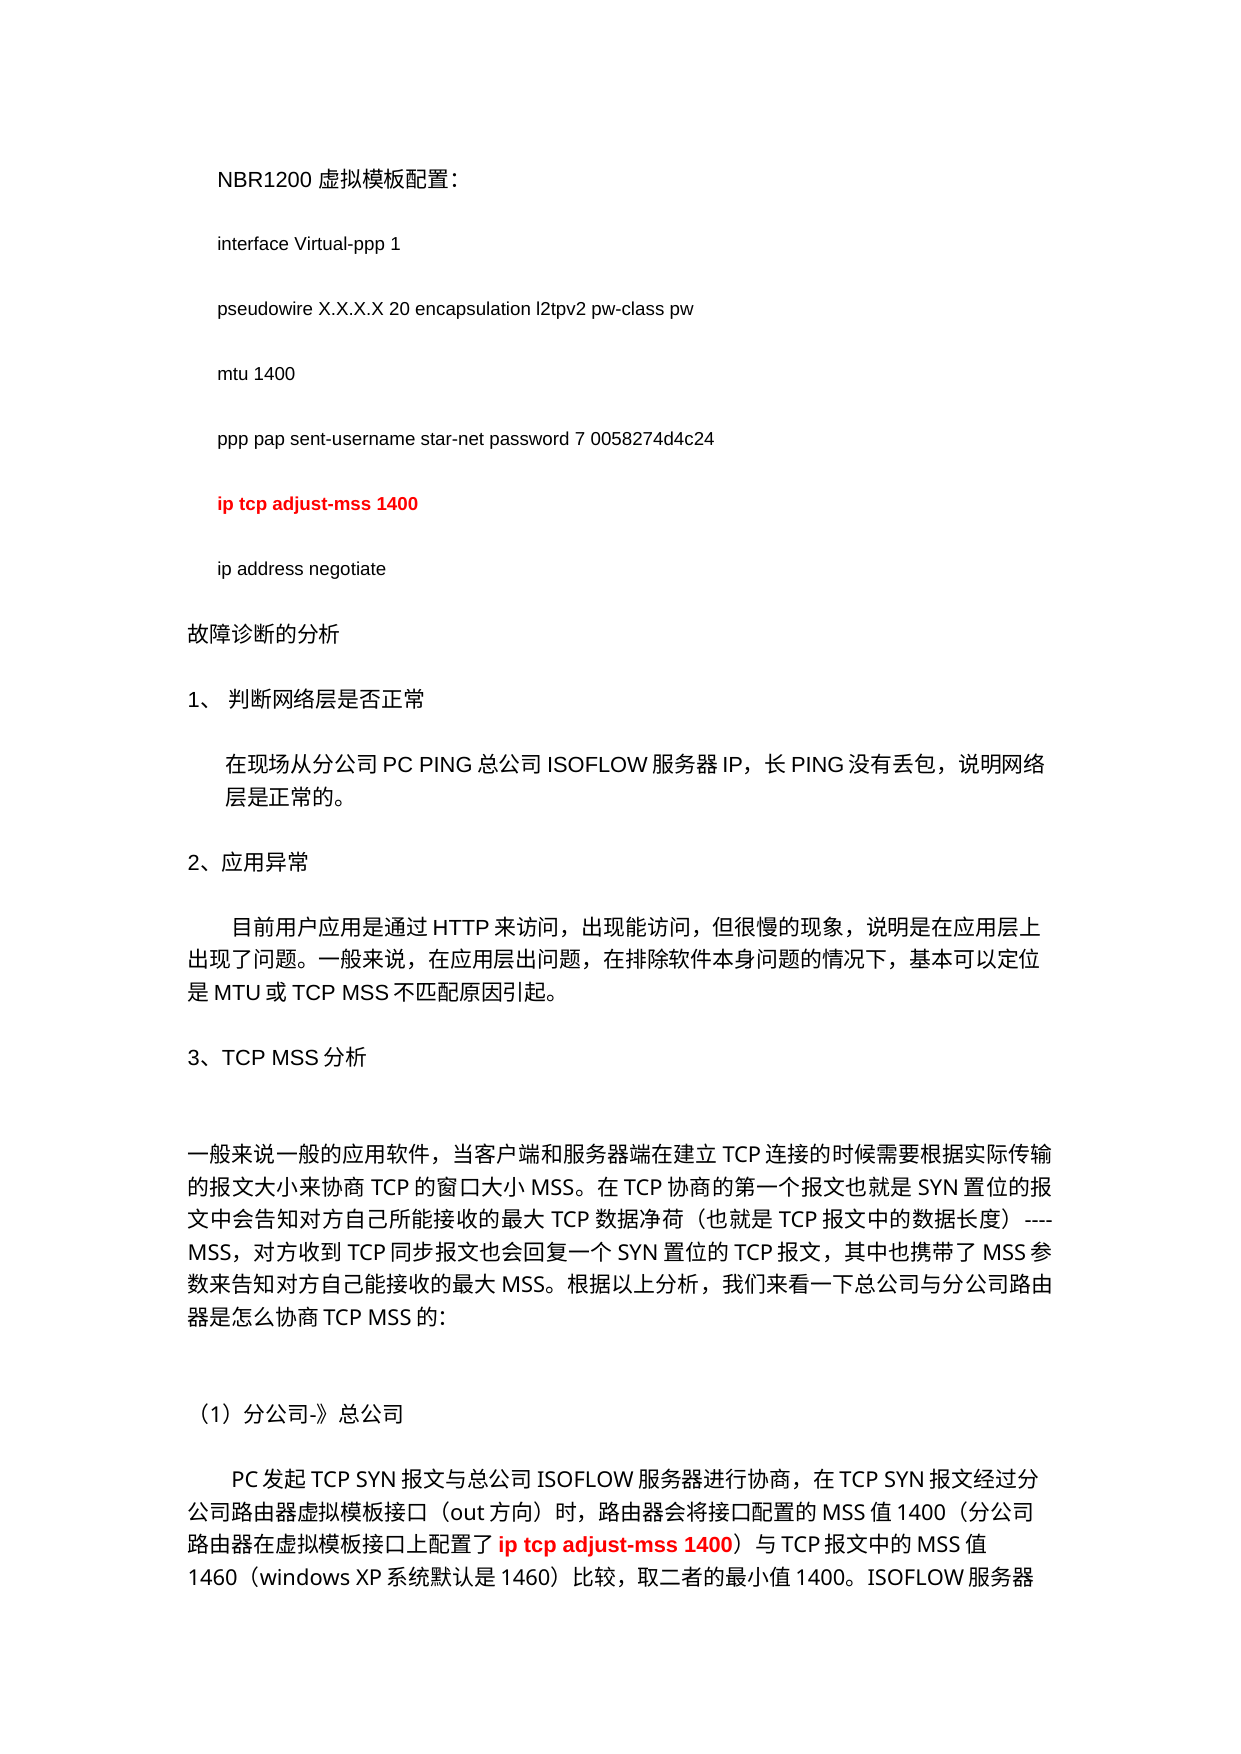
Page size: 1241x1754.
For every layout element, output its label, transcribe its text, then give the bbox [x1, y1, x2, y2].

text ip tcp adjust-mss 1400 [217, 487, 1053, 519]
text 3、TCP MSS分析 [187, 1039, 1053, 1072]
text 2、应用异常 [187, 844, 1053, 877]
text pseudowire X.X.X.X 20 encapsulation l2tpv2 pw-class pw [217, 292, 1053, 324]
text 故障诊断的分析 [187, 617, 1053, 649]
text ppp pap sent-username star-net password 7 0058274d4c24 [217, 422, 1053, 454]
text NBR1200 虚拟模板配置： [217, 162, 1053, 194]
text （1）分公司-》总公司 [187, 1397, 1053, 1429]
text interface Virtual-ppp 1 [217, 227, 1053, 259]
text 在现场从分公司PC PING总公司ISOFLOW服务器IP，长PING没有丢包，说明网络层是正常的。 [225, 747, 1053, 812]
text 1、 判断网络层是否正常 [187, 682, 1053, 714]
text 目前用户应用是通过HTTP来访问，出现能访问，但很慢的现象，说明是在应用层上出现了问题。一般来说，在应用层出问题，在排除软件本身问题的情况下，基本可以定位是MTU或TCP MSS不匹配原因引起。 [187, 909, 1053, 1007]
text ip address negotiate [217, 552, 1053, 584]
text 一般来说一般的应用软件，当客户端和服务器端在建立TCP连接的时候需要根据实际传输的报文大小来协商TCP的窗口大小MSS。在TCP协商的第一个报文也就是SYN置位的报文中会告知对方自己所能接收的最大TCP数据净荷（也就是TCP报文中的数据长度）----MSS，对方收到TCP同步报文也会回复一个SYN置位的TCP报文，其中也携带了MSS参数来告知对方自己能接收的最大MSS。根据以上分析，我们来看一下总公司与分公司路由器是怎么协商TCP MSS的： [187, 1137, 1053, 1332]
text mtu 1400 [217, 357, 1053, 389]
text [187, 1462, 1053, 1592]
